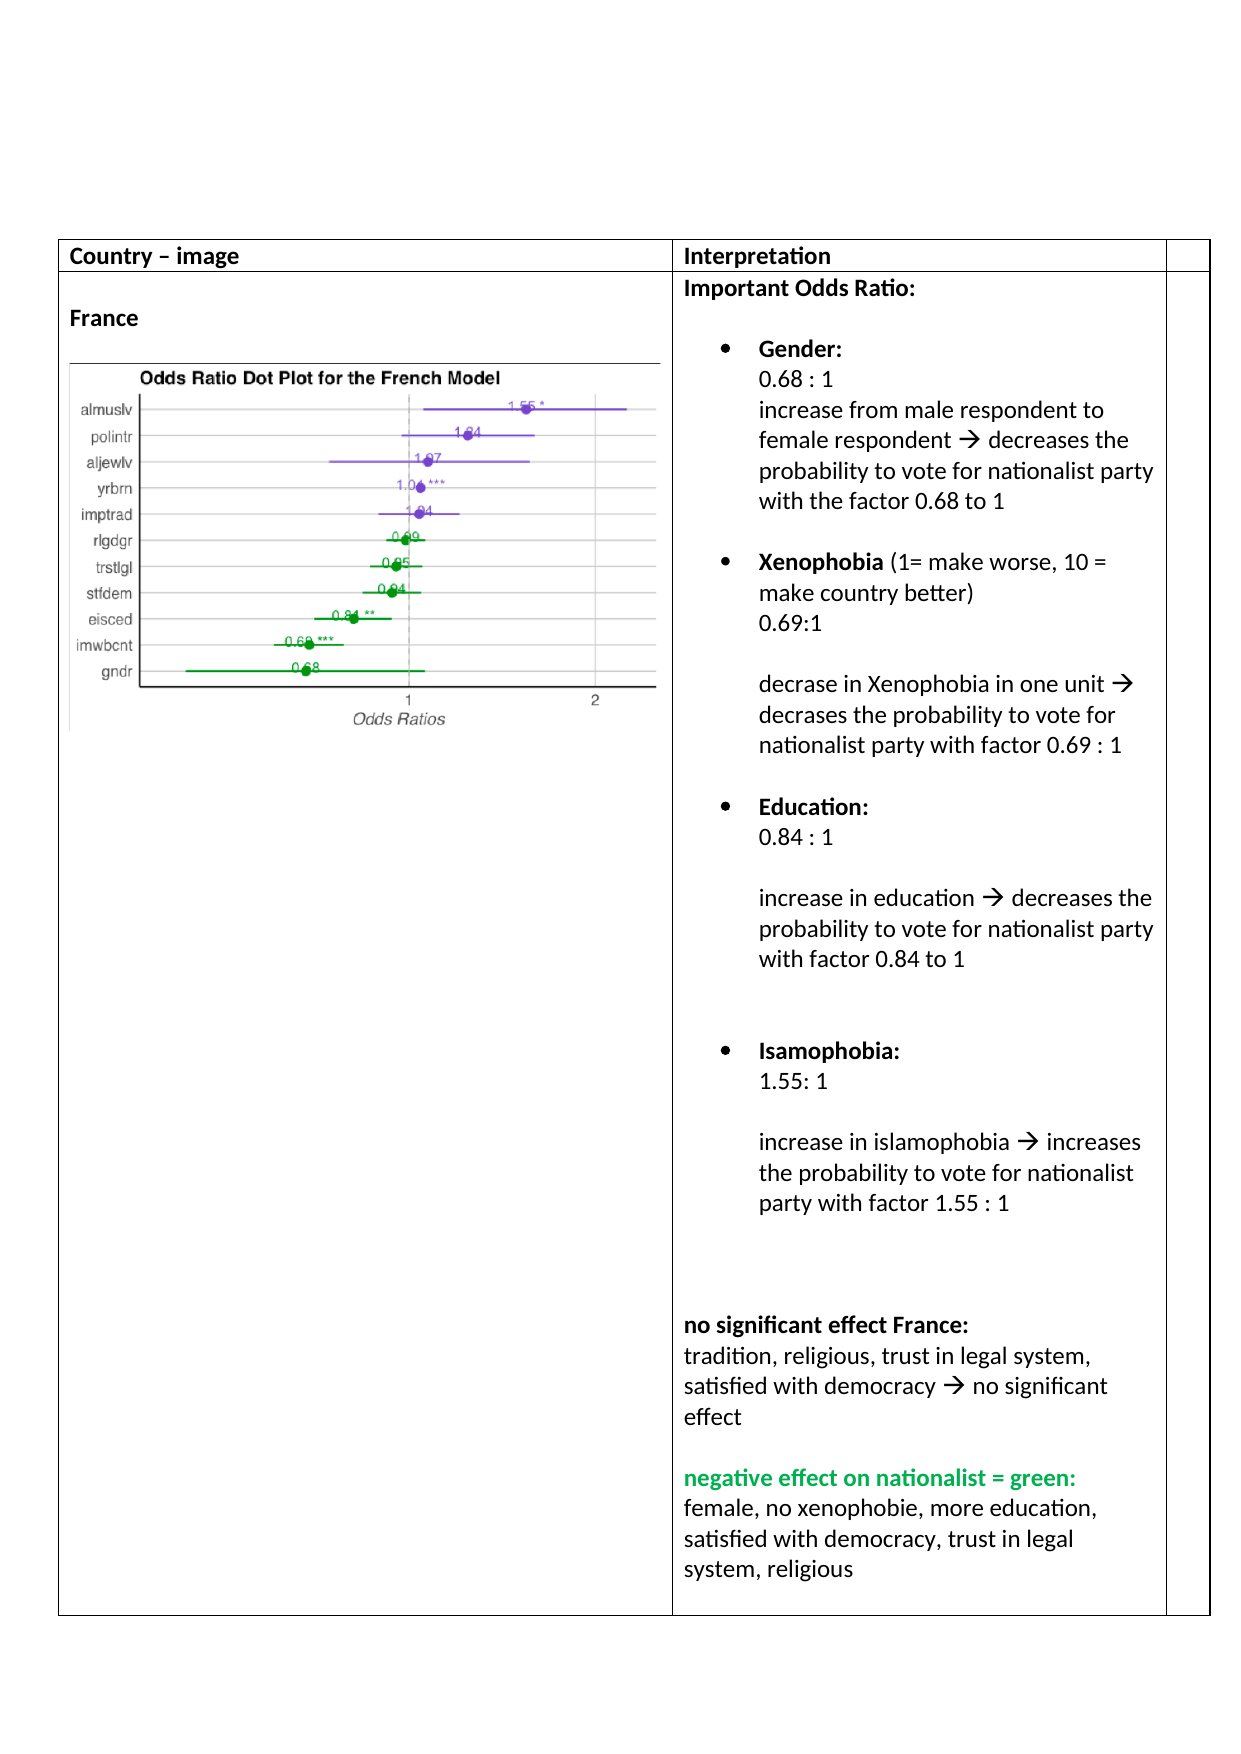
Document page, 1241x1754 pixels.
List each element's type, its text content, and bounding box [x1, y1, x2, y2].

table_header Interpretation [673, 240, 1166, 271]
table_header [1167, 240, 1209, 271]
table_header Country – image [59, 240, 672, 271]
table_cell [1167, 272, 1209, 1615]
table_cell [673, 272, 1166, 1615]
table_cell France [59, 272, 672, 1615]
picture [69, 363, 661, 731]
